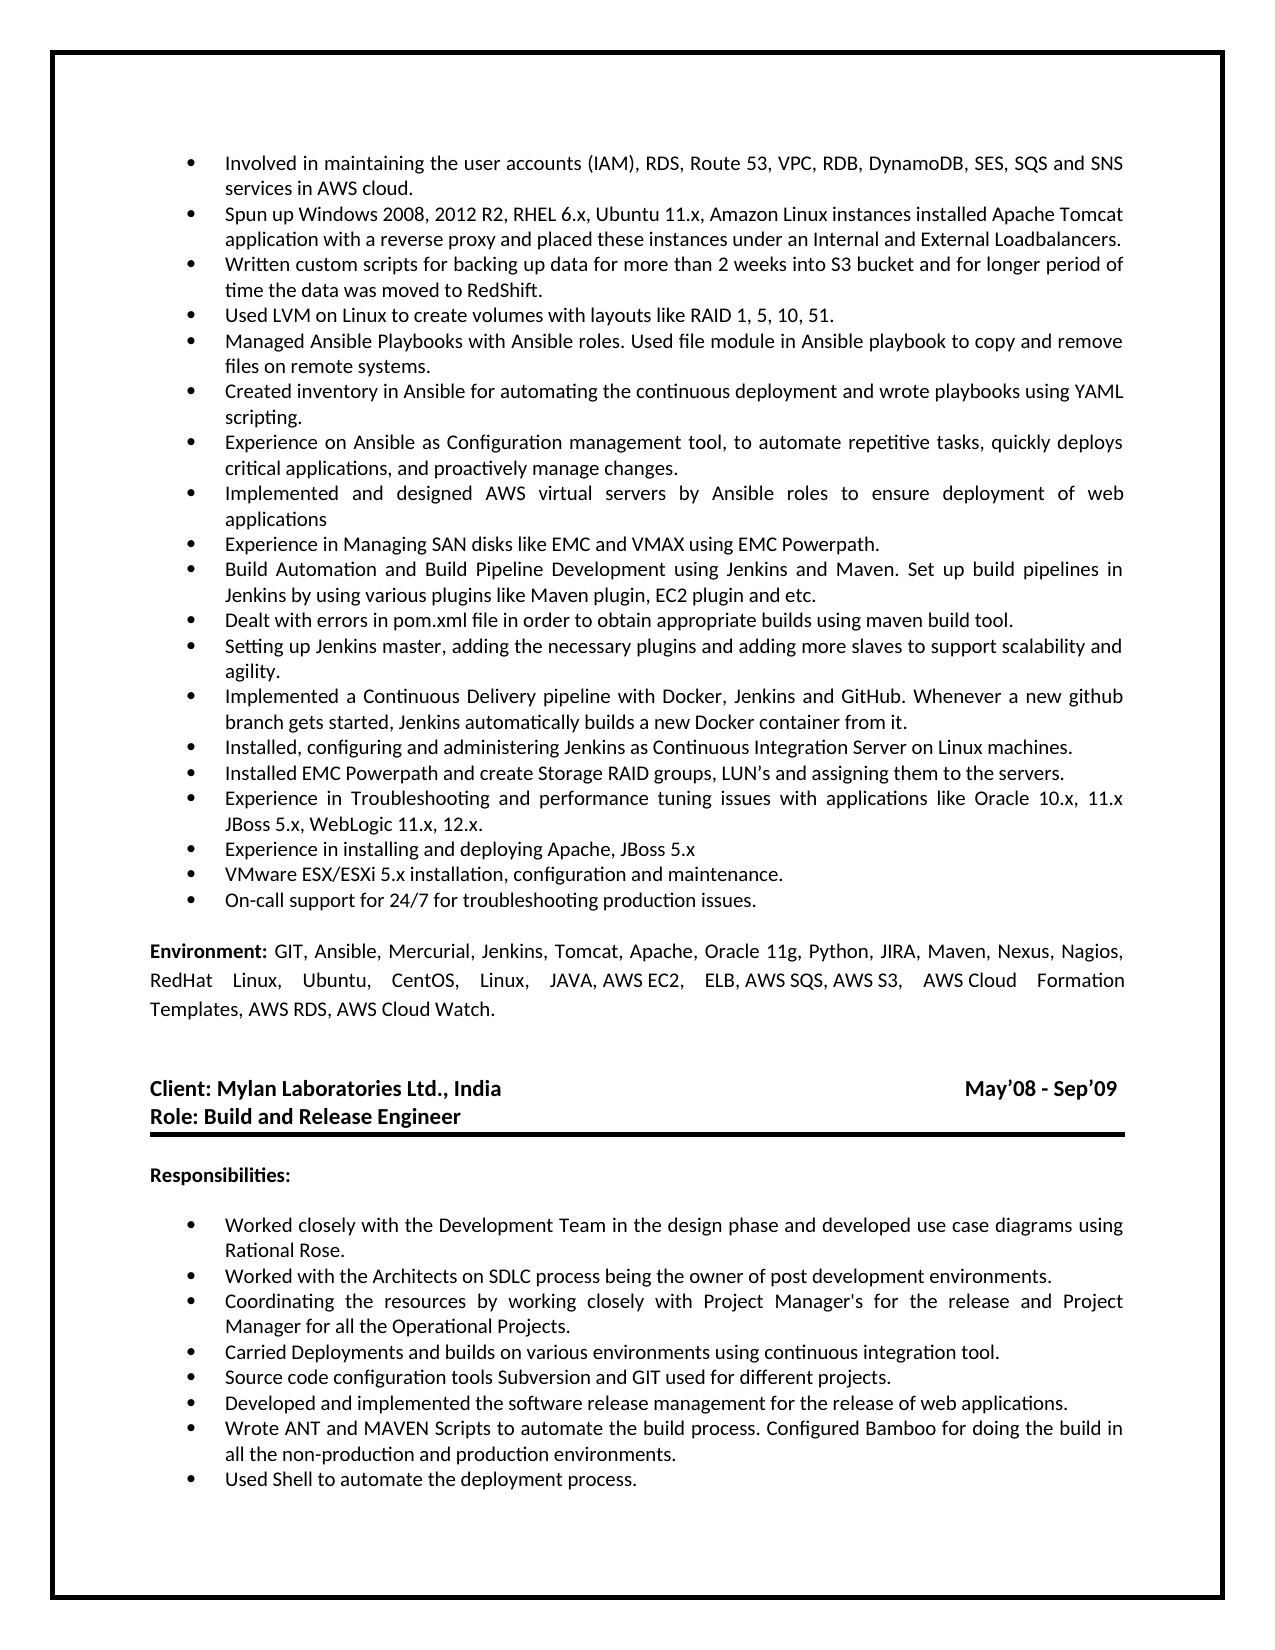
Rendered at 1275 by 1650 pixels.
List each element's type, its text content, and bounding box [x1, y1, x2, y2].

list Experience in installing and deploying Apache, JBoss 5.x [187, 836, 1125, 862]
list Experience on Ansible as Configuration management tool, to automate repetitive tasks, quickly deploys critical applications, and proactively manage changes. [187, 429, 1125, 480]
list Spun up Windows 2008, 2012 R2, RHEL 6.x, Ubuntu 11.x, Amazon Linux instances installed Apache Tomcat application with a reverse proxy and placed these instances under an Internal and External Loadbalancers. [187, 201, 1125, 252]
list Build Automation and Build Pipeline Development using Jenkins and Maven. Set up build pipelines in Jenkins by using various plugins like Maven plugin, EC2 plugin and etc. [187, 557, 1125, 607]
text Environment: GIT, Ansible, Mercurial, Jenkins, Tomcat, Apache, Oracle 11g, Python, JIRA, Maven, Nexus, Nagios, RedHat Linux, Ubuntu, CentOS, Linux, JAVA, AWS EC2, ELB, AWS SQS, AWS S3, AWS Cloud Formation Templates, AWS RDS, AWS Cloud Watch. [150, 938, 1125, 1022]
list Implemented and designed AWS virtual servers by Ansible roles to ensure deployment of web applications [187, 480, 1125, 531]
list Implemented a Continuous Delivery pipeline with Docker, Jenkins and GitHub. Whenever a new github branch gets started, Jenkins automatically builds a new Docker container from it. [187, 684, 1125, 734]
list Used LVM on Linux to create volumes with layouts like RAID 1, 5, 10, 51. [187, 302, 1125, 328]
list Source code configuration tools Subversion and GIT used for different projects. [187, 1364, 1125, 1390]
list Developed and implemented the software release management for the release of web applications. [187, 1390, 1125, 1415]
list Worked with the Architects on SDLC process being the owner of post development environments. [187, 1263, 1125, 1288]
list Created inventory in Ansible for automating the continuous deployment and wrote playbooks using YAML scripting. [187, 379, 1125, 429]
list On-call support for 24/7 for troubleshooting production issues. [187, 887, 1125, 912]
text Responsibilities: [150, 1162, 1125, 1187]
text Client: Mylan Laboratories Ltd., India May’08 - Sep’09 [150, 1074, 1125, 1102]
list Coordinating the resources by working closely with Project Manager's for the release and Project Manager for all the Operational Projects. [187, 1288, 1125, 1339]
list Written custom scripts for backing up data for more than 2 weeks into S3 bucket and for longer period of time the data was moved to RedShift. [187, 252, 1125, 302]
list Worked closely with the Development Team in the design phase and developed use case diagrams using Rational Rose. [187, 1212, 1125, 1263]
list Installed, configuring and administering Jenkins as Continuous Integration Server on Linux machines. [187, 734, 1125, 760]
list Used Shell to automate the deployment process. [187, 1466, 1125, 1492]
list Involved in maintaining the user accounts (IAM), RDS, Route 53, VPC, RDB, DynamoDB, SES, SQS and SNS services in AWS cloud. [187, 150, 1125, 201]
list Managed Ansible Playbooks with Ansible roles. Used file module in Ansible playbook to copy and remove files on remote systems. [187, 328, 1125, 379]
list Carried Deployments and builds on various environments using continuous integration tool. [187, 1339, 1125, 1364]
list Wrote ANT and MAVEN Scripts to automate the build process. Configured Bamboo for doing the build in all the non-production and production environments. [187, 1415, 1125, 1466]
text Role: Build and Release Engineer [150, 1102, 1125, 1132]
list Experience in Troubleshooting and performance tuning issues with applications like Oracle 10.x, 11.x JBoss 5.x, WebLogic 11.x, 12.x. [187, 785, 1125, 836]
list Setting up Jenkins master, adding the necessary plugins and adding more slaves to support scalability and agility. [187, 633, 1125, 684]
list Dealt with errors in pom.xml file in order to obtain appropriate builds using maven build tool. [187, 607, 1125, 633]
list VMware ESX/ESXi 5.x installation, configuration and maintenance. [187, 862, 1125, 887]
list Experience in Managing SAN disks like EMC and VMAX using EMC Powerpath. [187, 531, 1125, 557]
list Installed EMC Powerpath and create Storage RAID groups, LUN’s and assigning them to the servers. [187, 760, 1125, 785]
